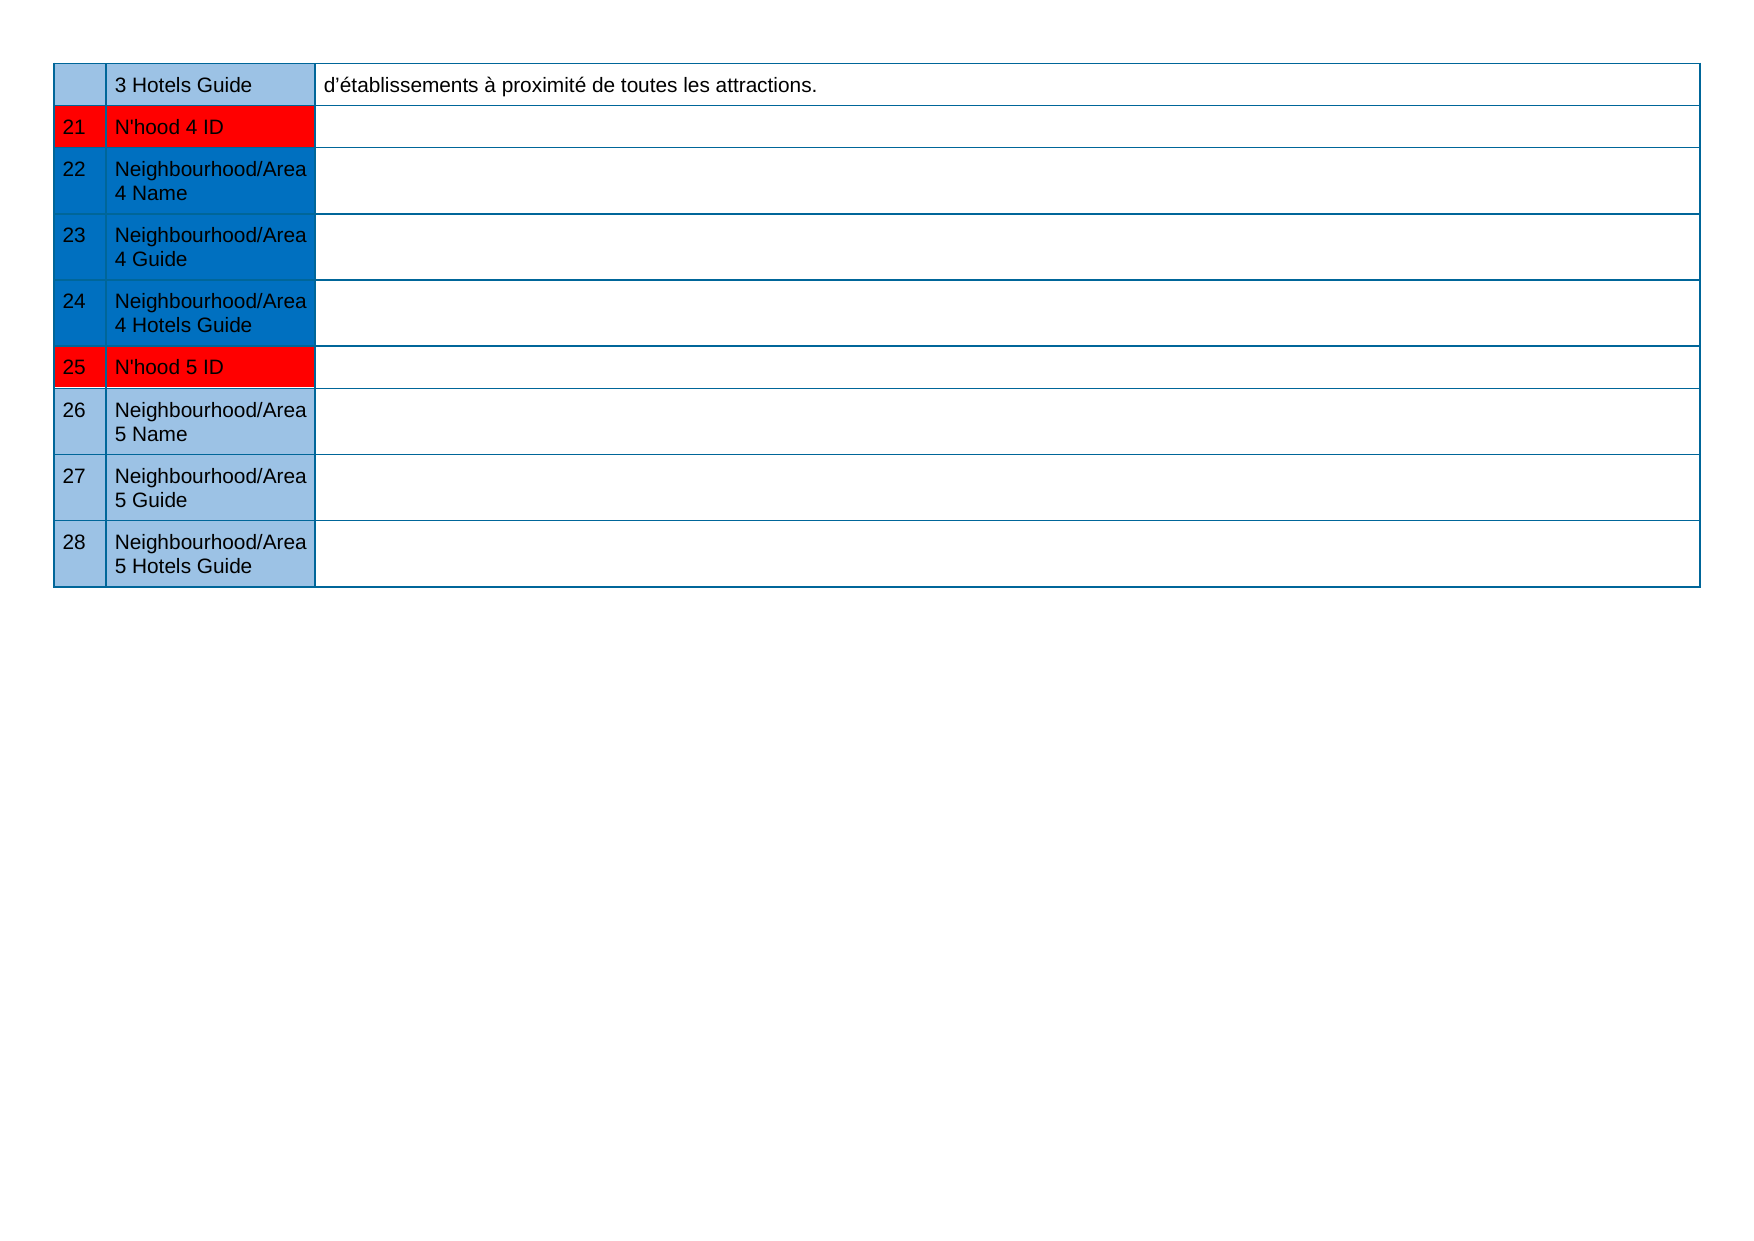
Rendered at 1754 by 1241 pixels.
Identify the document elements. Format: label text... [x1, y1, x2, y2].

table_cell 25 [55, 347, 105, 387]
table_cell 24 [55, 281, 105, 345]
table_cell [316, 148, 1699, 213]
table_cell 22 [55, 148, 105, 213]
table_cell 23 [55, 215, 105, 279]
table_cell N'hood 5 ID [107, 347, 314, 387]
table_cell [316, 215, 1699, 279]
table_cell [316, 347, 1699, 387]
table_cell [316, 281, 1699, 345]
table_cell [316, 106, 1699, 147]
table_cell Neighbourhood/Area 4 Guide [107, 215, 314, 279]
table_cell Neighbourhood/Area 5 Hotels Guide [107, 521, 314, 586]
table_cell 21 [55, 106, 105, 147]
table_cell [316, 455, 1699, 520]
table_cell [316, 521, 1699, 586]
table_cell Neighbourhood/Area 5 Guide [107, 455, 314, 520]
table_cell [107, 64, 314, 105]
table_cell Neighbourhood/Area 4 Hotels Guide [107, 281, 314, 345]
table_cell Neighbourhood/Area 5 Name [107, 389, 314, 454]
table_cell N'hood 4 ID [107, 106, 314, 147]
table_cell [316, 64, 1699, 105]
table_cell [316, 389, 1699, 454]
table_cell 27 [55, 455, 105, 520]
table_cell 26 [55, 389, 105, 454]
table_cell Neighbourhood/Area 4 Name [107, 148, 314, 213]
table_cell 28 [55, 521, 105, 586]
table_cell 20 [55, 64, 105, 105]
